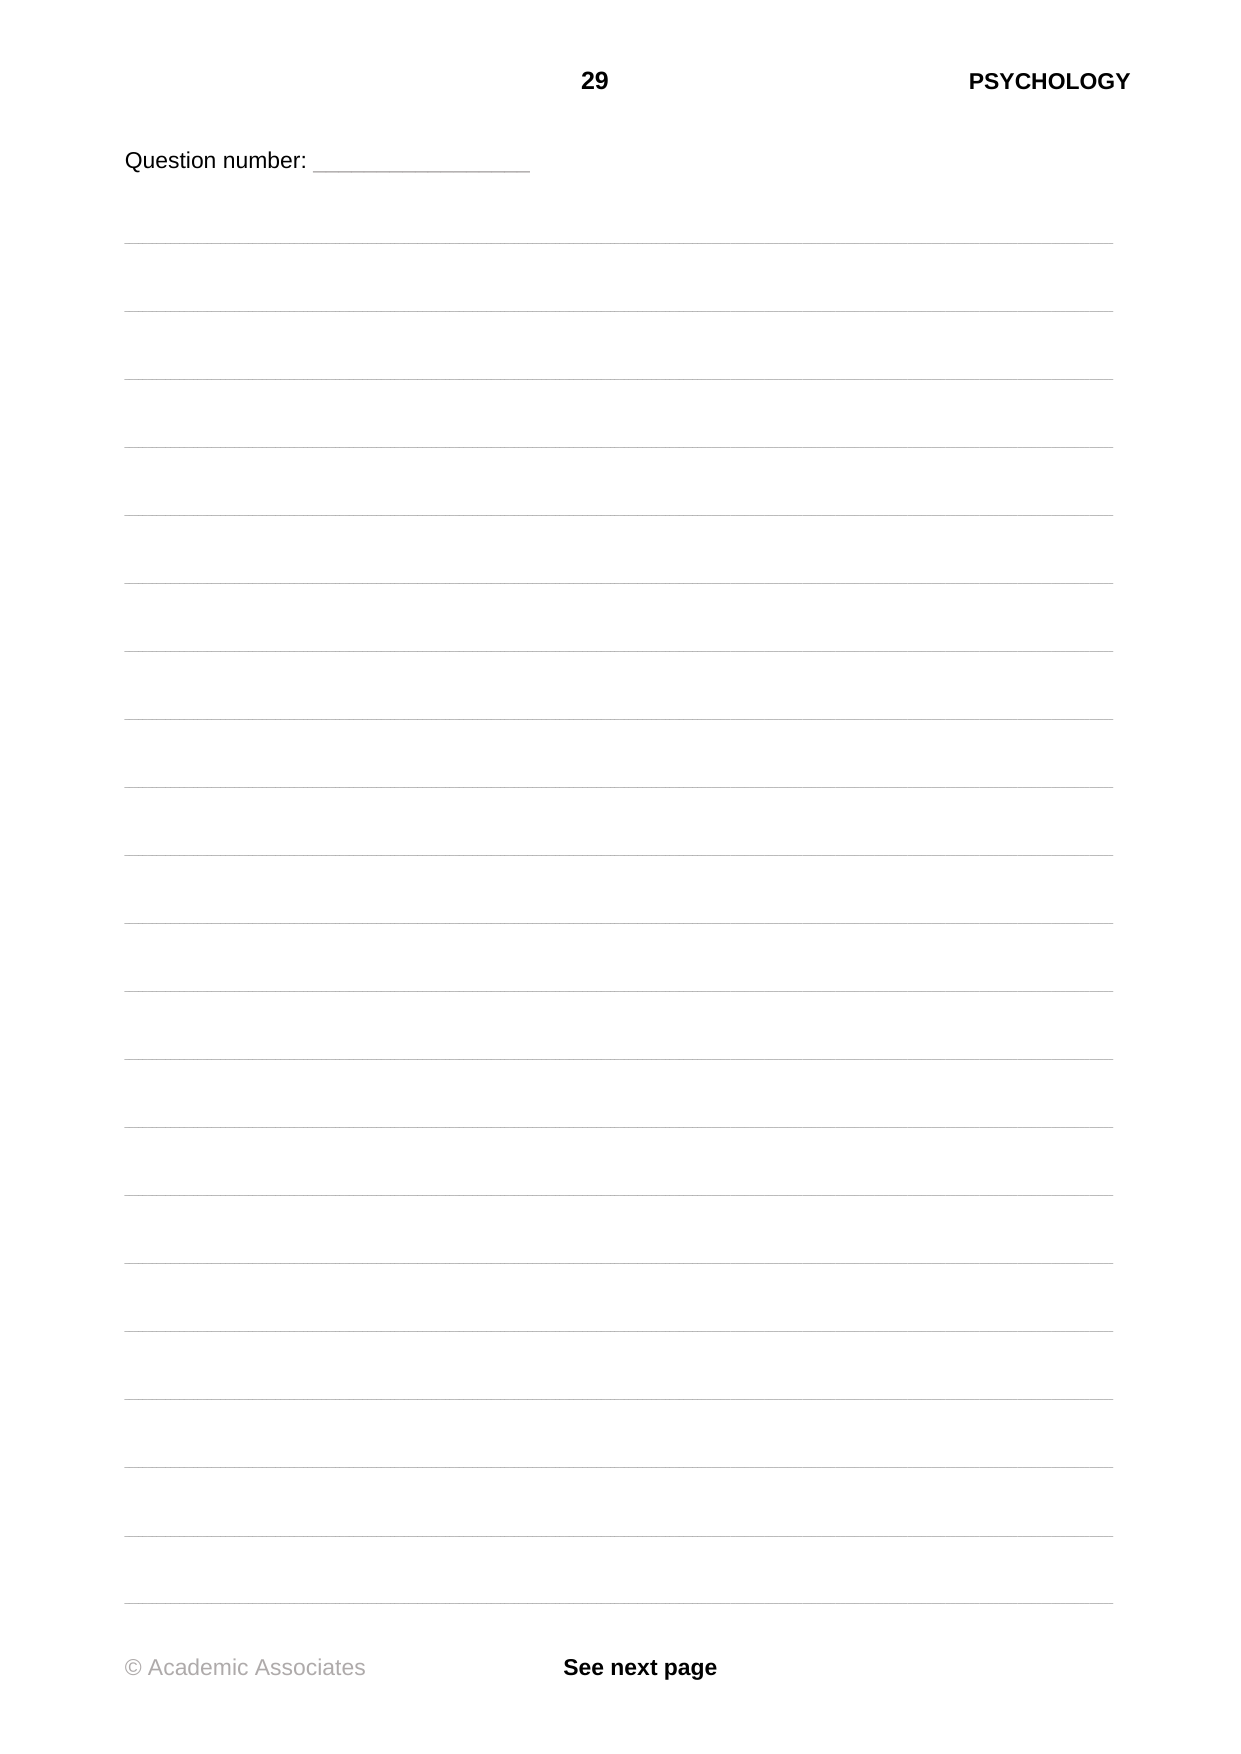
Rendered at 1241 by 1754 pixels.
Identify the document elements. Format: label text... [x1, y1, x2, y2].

text Question number: _________________ [124, 147, 1179, 174]
